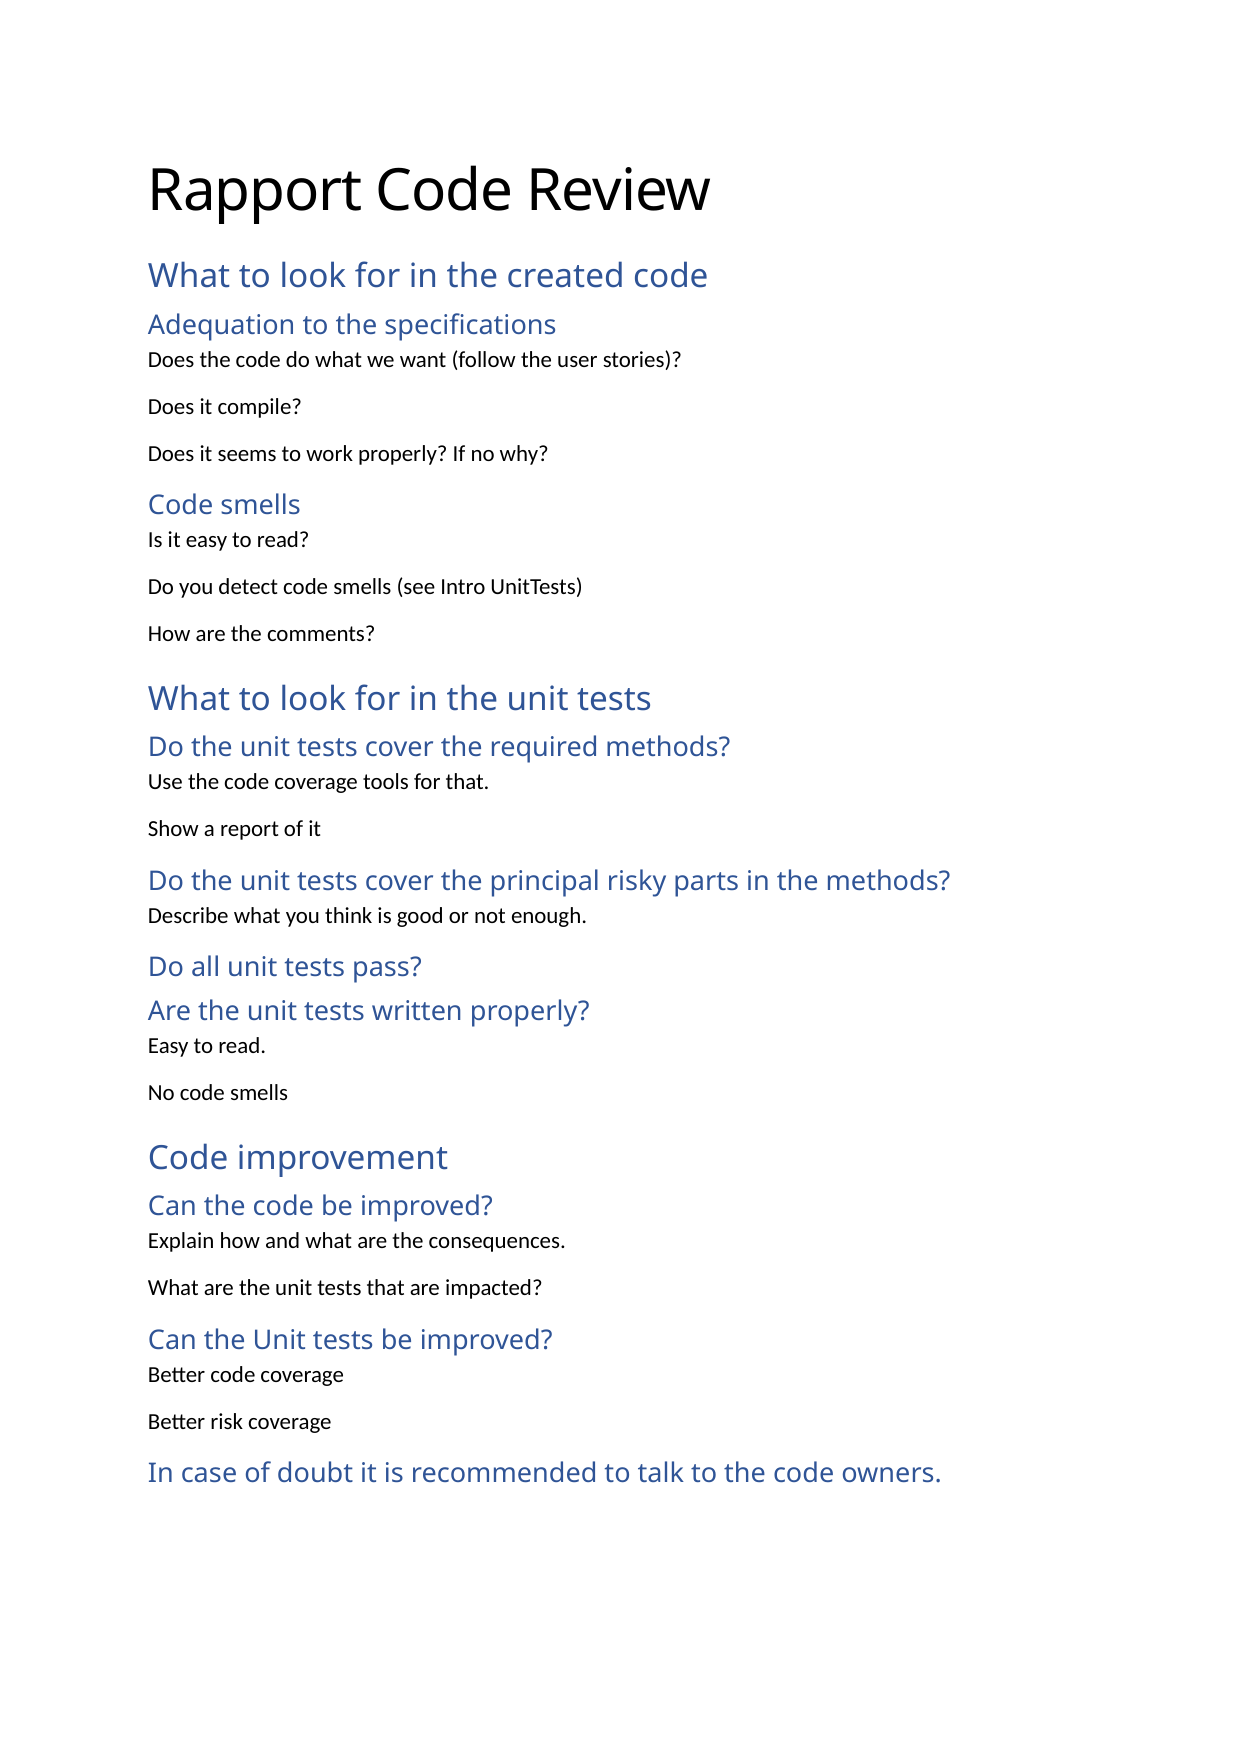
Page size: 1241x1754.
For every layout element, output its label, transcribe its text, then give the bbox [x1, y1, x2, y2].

text Does it compile? [148, 392, 1093, 420]
subtitle Adequation to the specifications [148, 305, 1093, 342]
subtitle What to look for in the created code [148, 252, 1093, 297]
subtitle Do the unit tests cover the principal risky parts in the methods? [148, 861, 1093, 898]
subtitle Do the unit tests cover the required methods? [148, 727, 1093, 764]
text Do you detect code smells (see Intro UnitTests) [148, 572, 1093, 600]
text Better risk coverage [148, 1407, 1093, 1435]
subtitle Are the unit tests written properly? [148, 992, 1093, 1028]
text How are the comments? [148, 619, 1093, 647]
text What are the unit tests that are impacted? [148, 1273, 1093, 1301]
text Better code coverage [148, 1360, 1093, 1388]
text Does it seems to work properly? If no why? [148, 439, 1093, 467]
subtitle Code improvement [148, 1133, 1093, 1179]
text No code smells [148, 1078, 1093, 1106]
subtitle Can the code be improved? [148, 1187, 1093, 1223]
text Show a report of it [148, 814, 1093, 842]
text Is it easy to read? [148, 525, 1093, 553]
subtitle Can the Unit tests be improved? [148, 1320, 1093, 1357]
title Rapport Code Review [148, 148, 1093, 227]
subtitle In case of doubt it is recommended to talk to the code owners. [148, 1454, 1093, 1491]
text Easy to read. [148, 1031, 1093, 1059]
text Describe what you think is good or not enough. [148, 901, 1093, 929]
text Use the code coverage tools for that. [148, 767, 1093, 795]
subtitle Code smells [148, 486, 1093, 522]
text Does the code do what we want (follow the user stories)? [148, 345, 1093, 373]
subtitle Do all unit tests pass? [148, 948, 1093, 984]
text Explain how and what are the consequences. [148, 1226, 1093, 1254]
subtitle What to look for in the unit tests [148, 674, 1093, 720]
